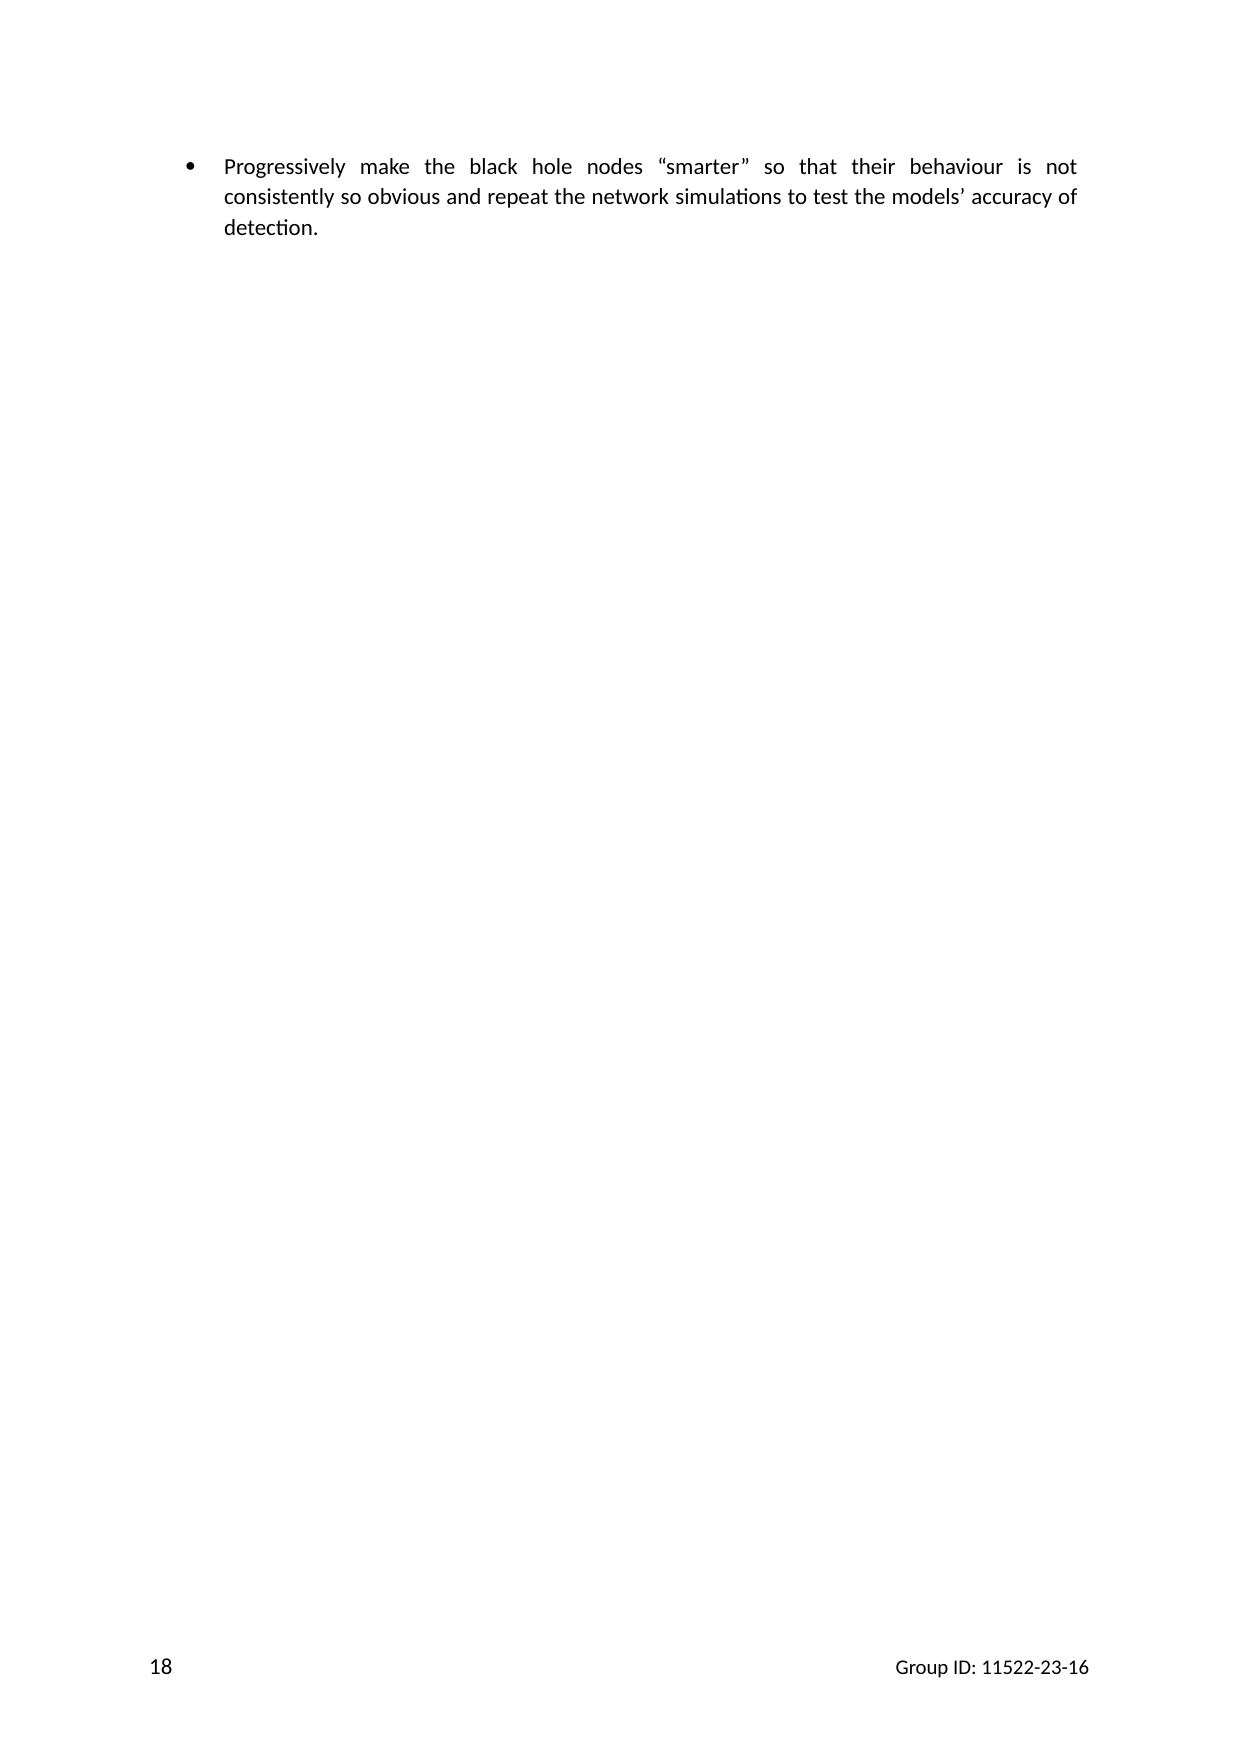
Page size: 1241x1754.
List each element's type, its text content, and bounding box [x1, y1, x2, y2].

list Progressively make the black hole nodes “smarter” so that their behaviour is not consistently so obvious and repeat the network simulations to test the models’ accuracy of detection. [186, 152, 1079, 241]
